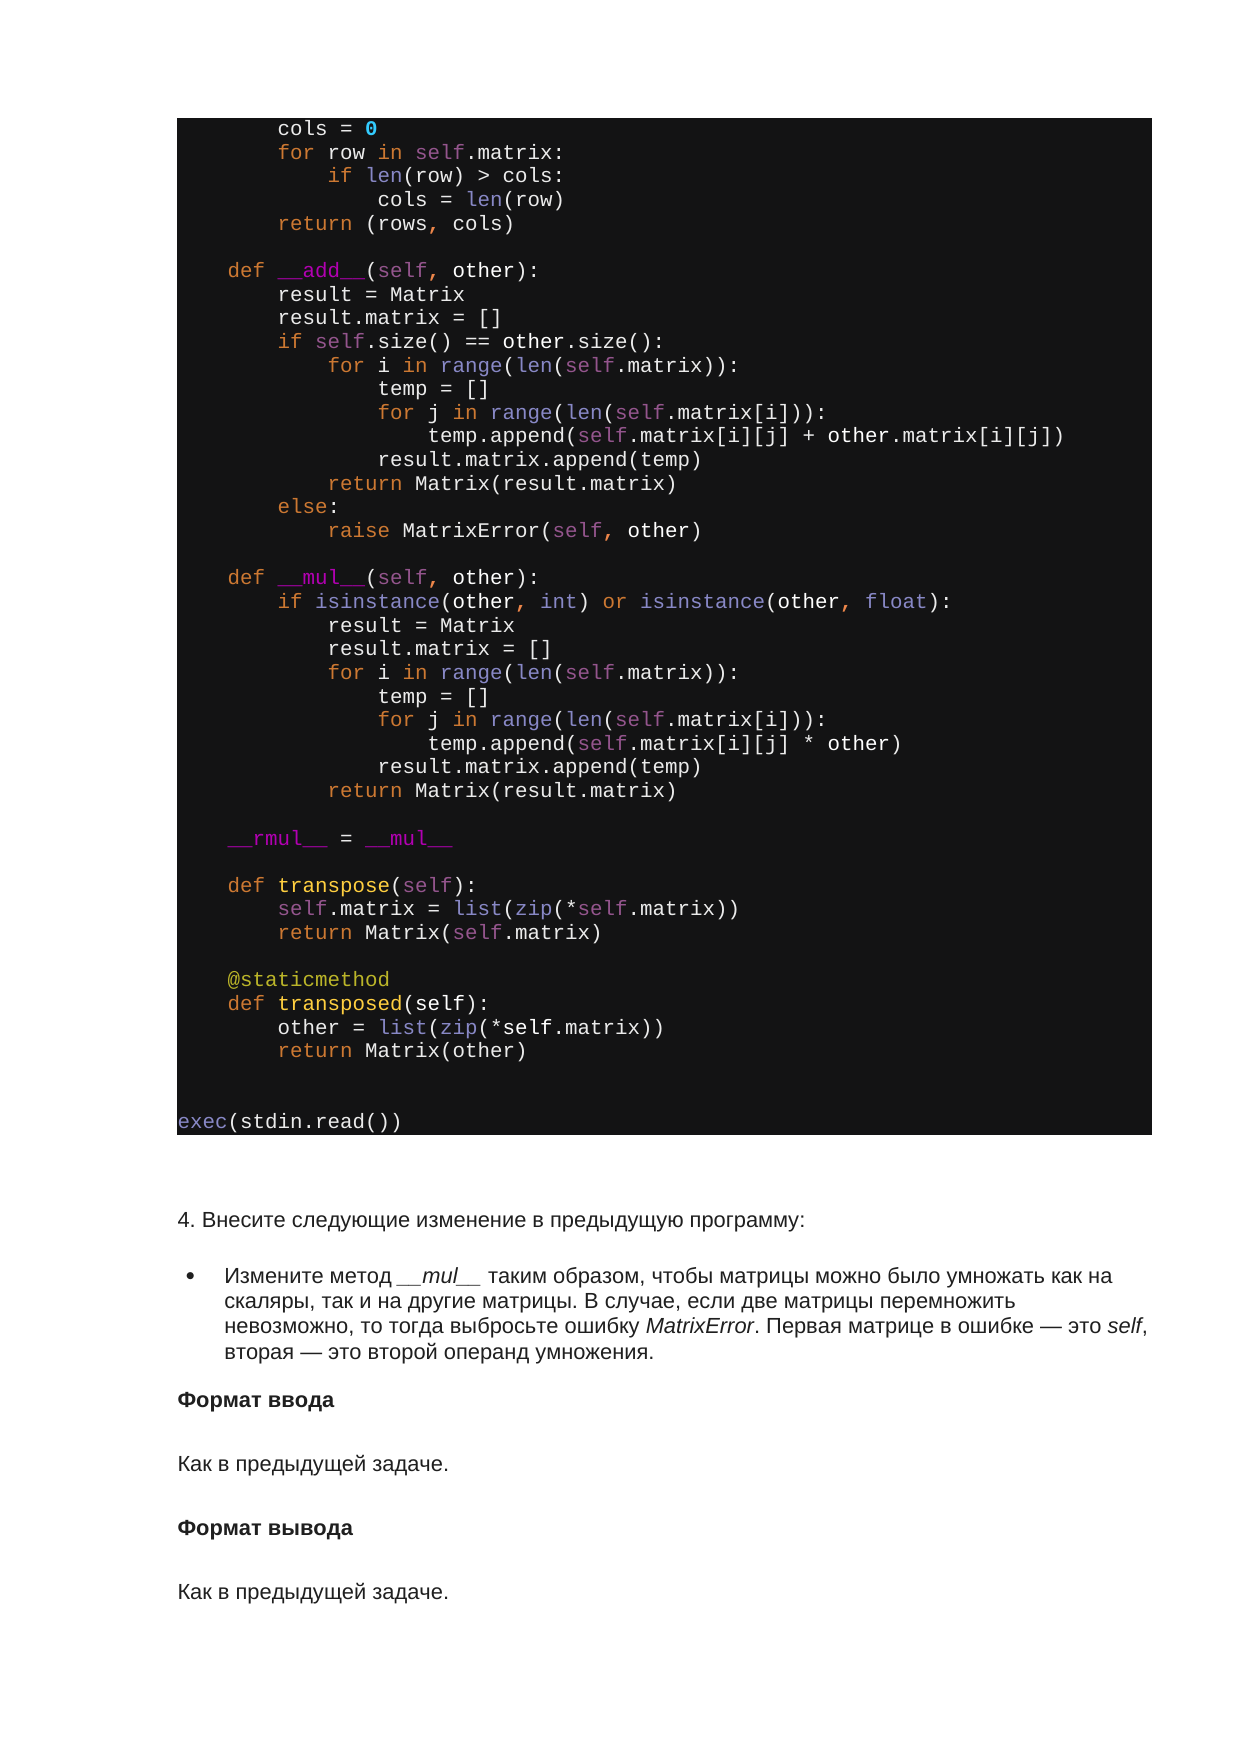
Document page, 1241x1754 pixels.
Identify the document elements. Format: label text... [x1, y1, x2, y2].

list Измените метод __mul__ таким образом, чтобы матрицы можно было умножать как на скаляры, так и на другие матрицы. В случае, если две матрицы перемножить невозможно, то тогда выбросьте ошибку MatrixError. Первая матрице в ошибке — это self, вторая — это второй операнд умножения. [187, 1263, 1152, 1364]
text Как в предыдущей задаче. [177, 1443, 1152, 1476]
text Как в предыдущей задаче. [177, 1572, 1152, 1604]
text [177, 118, 1152, 1135]
text 4. Внесите следующие изменение в предыдущую программу: [177, 1199, 1152, 1232]
text Формат вывода [177, 1508, 1152, 1540]
text Формат ввода [177, 1379, 1152, 1412]
